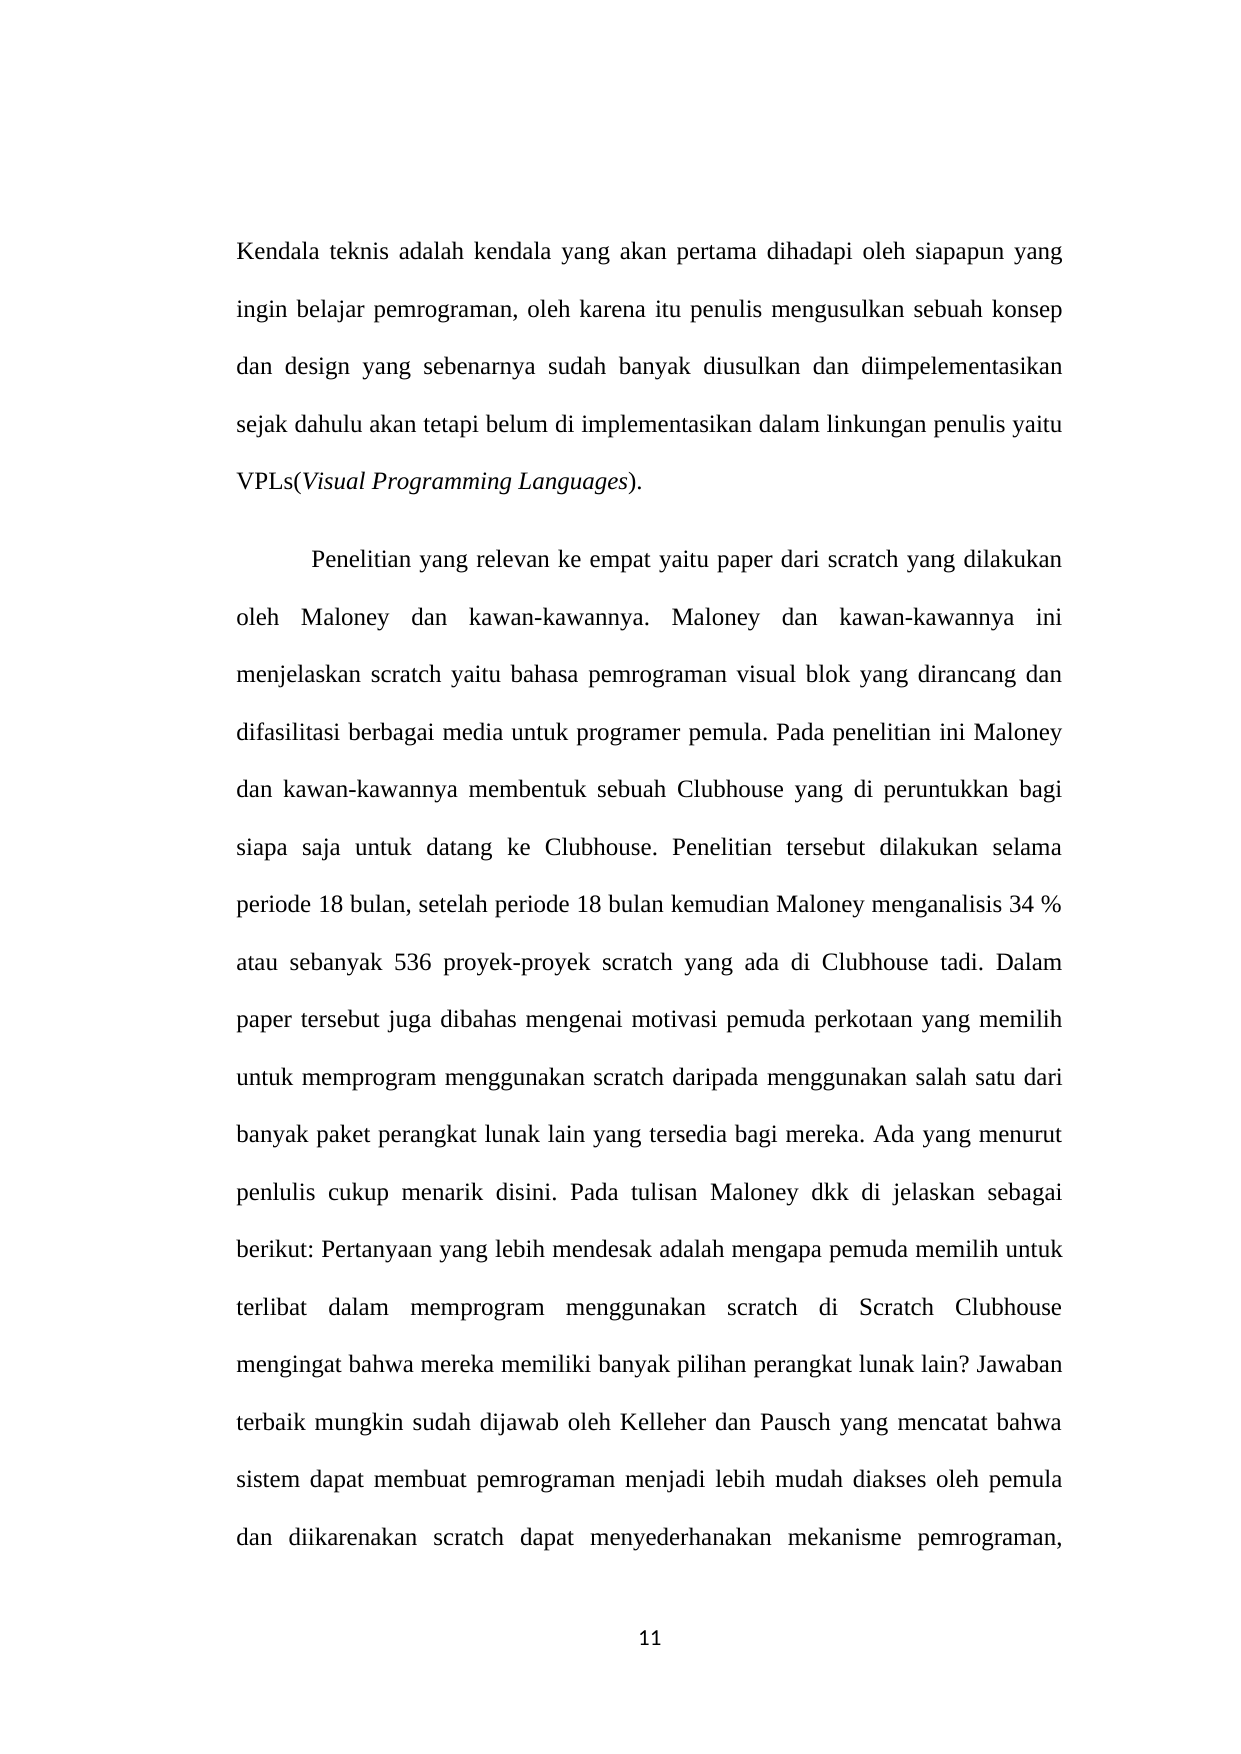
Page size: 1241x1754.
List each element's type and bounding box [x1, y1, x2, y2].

text [236, 544, 1063, 1551]
text [236, 236, 1063, 495]
